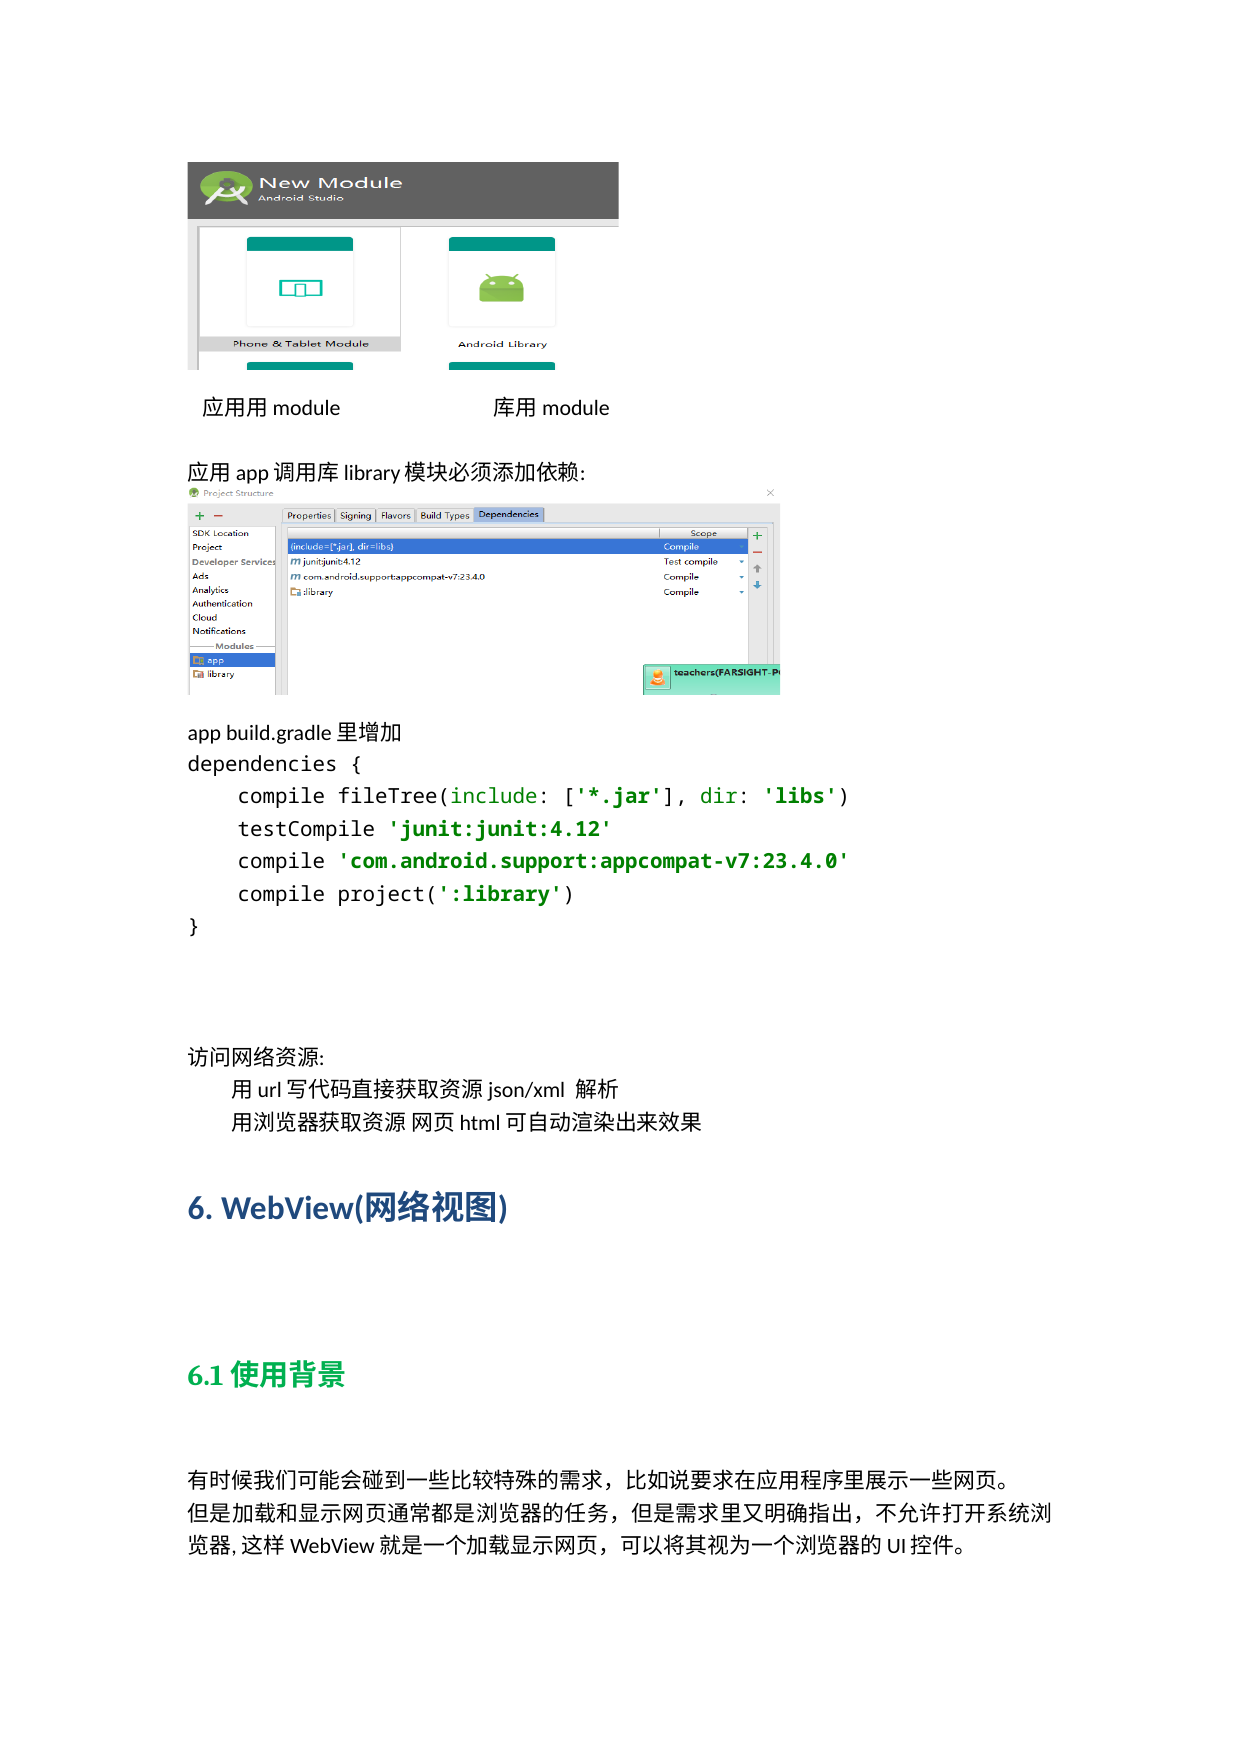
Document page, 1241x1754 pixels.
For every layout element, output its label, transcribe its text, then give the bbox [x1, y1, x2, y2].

text 应用app调用库library模块必须添加依赖: [187, 454, 1053, 487]
text app build.gradle里增加 [187, 714, 1053, 747]
text dependencies { compile fileTree(include: ['*.jar'], dir: 'libs') testCompile 'junit:junit:4.12' compile 'com.android.support:appcompat-v7:23.4.0' compile project(':library') } [187, 747, 1053, 942]
text 用url写代码直接获取资源 json/xml 解析 [187, 1072, 1053, 1104]
text 但是加载和显示网页通常都是浏览器的任务，但是需求里又明确指出，不允许打开系统浏览器, 这样WebView就是一个加载显示网页，可以将其视为一个浏览器的UI控件。 [187, 1495, 1053, 1560]
picture [187, 487, 780, 695]
text 访问网络资源: [187, 1039, 1053, 1072]
subtitle 6. WebView(网络视图) [187, 1172, 1053, 1237]
text 应用用module 库用module [187, 389, 1053, 422]
text 有时候我们可能会碰到一些比较特殊的需求，比如说要求在应用程序里展示一些网页。 [187, 1463, 1053, 1495]
text 用浏览器获取资源 网页html 可自动渲染出来效果 [187, 1104, 1053, 1137]
subtitle 6.1 使用背景 [187, 1340, 1053, 1405]
picture [187, 162, 619, 370]
